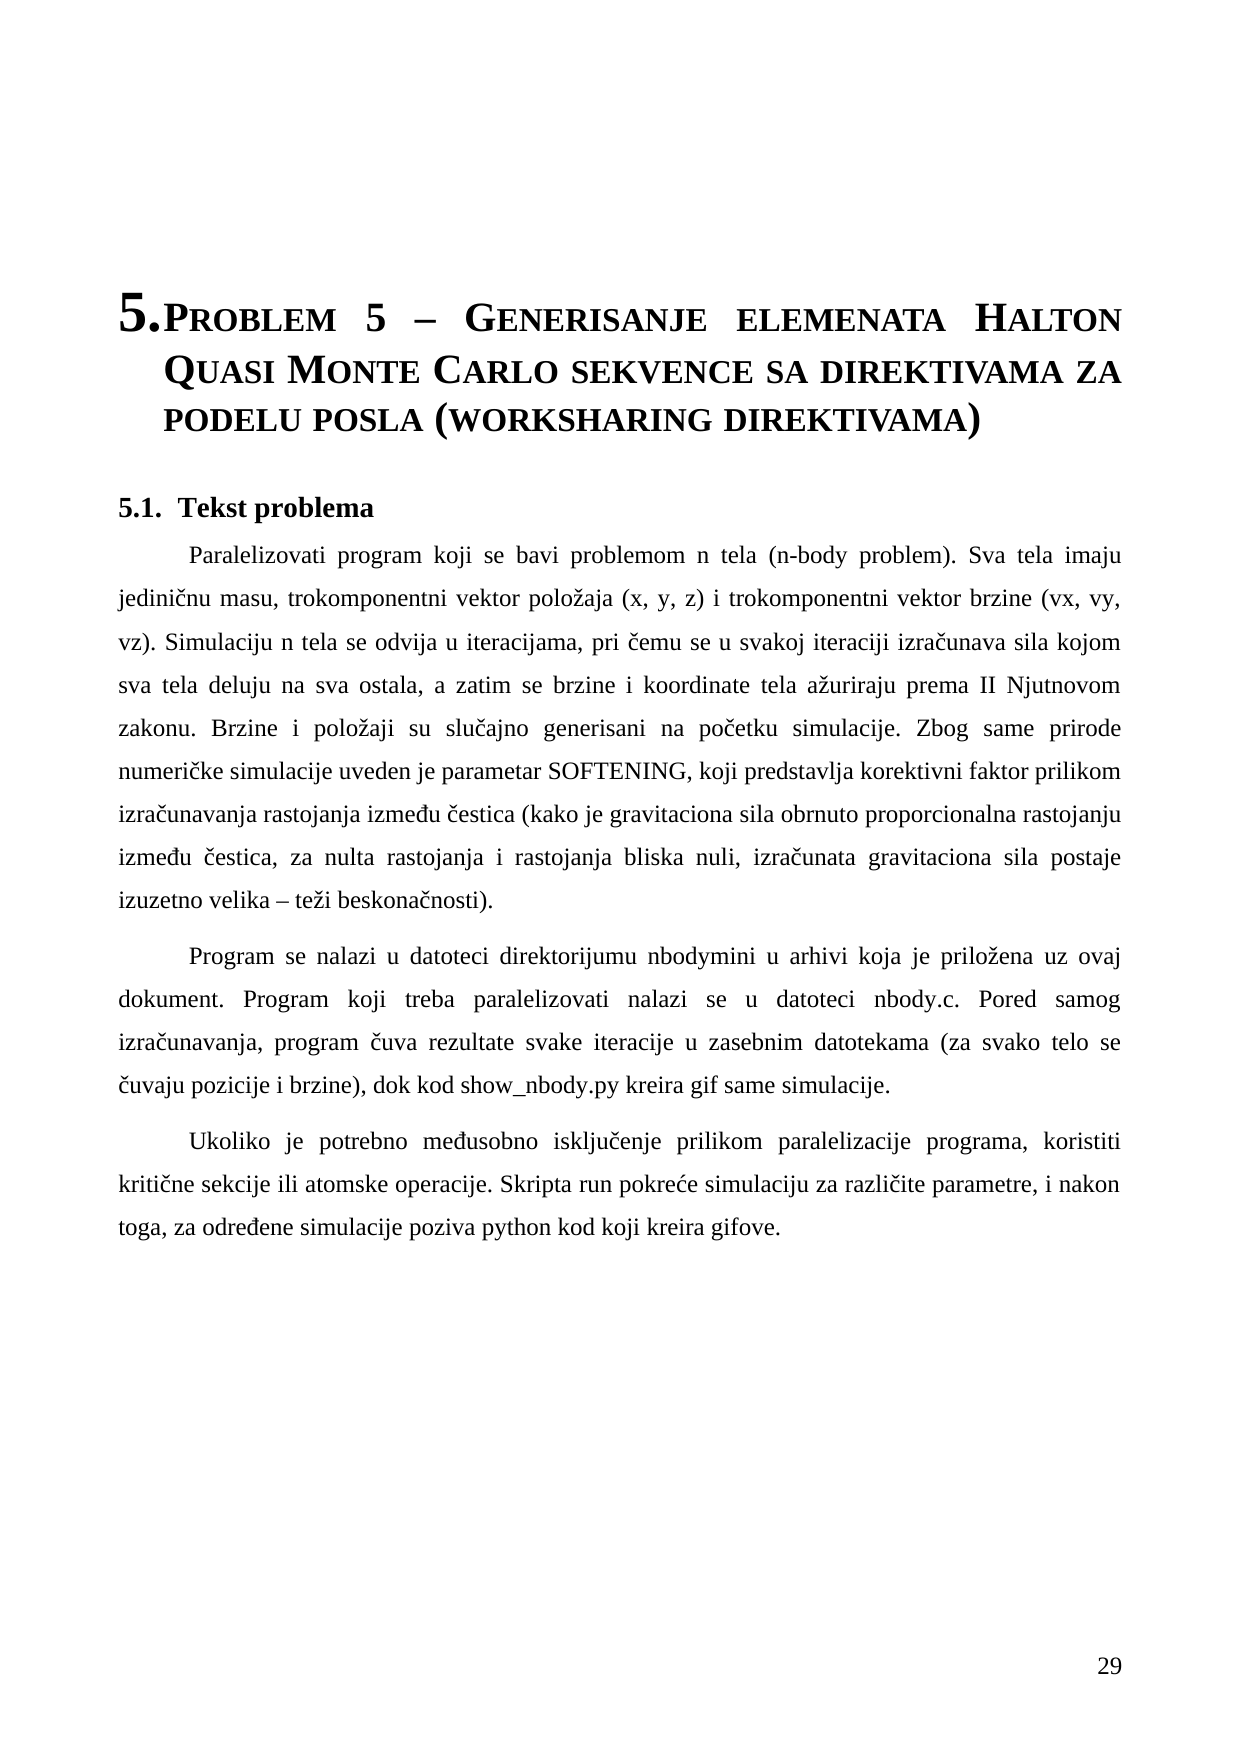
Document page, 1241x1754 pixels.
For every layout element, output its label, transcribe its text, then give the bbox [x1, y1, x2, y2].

text Tekst problema [118, 490, 1122, 524]
text Program se nalazi u datoteci direktorijumu nbodymini u arhivi koja je priložena uz ovaj dokument. Program koji treba paralelizovati nalazi se u datoteci nbody.c. Pored samog izračunavanja, program čuva rezultate svake iteracije u zasebnim datotekama (za svako telo se čuvaju pozicije i brzine), dok kod show_nbody.py kreira gif same simulacije. [118, 941, 1122, 1099]
text Ukoliko je potrebno međusobno isključenje prilikom paralelizacije programa, koristiti kritične sekcije ili atomske operacije. Skripta run pokreće simulaciju za različite parametre, i nakon toga, za određene simulacije poziva python kod koji kreira gifove. [118, 1126, 1122, 1241]
text Problem 5 – Generisanje elemenata Halton Quasi Monte Carlo sekvence sa direktivama za podelu posla (worksharing direktivama) [118, 277, 1122, 440]
text Paralelizovati program koji se bavi problemom n tela (n-body problem). Sva tela imaju jediničnu masu, trokomponentni vektor položaja (x, y, z) i trokomponentni vektor brzine (vx, vy, vz). Simulaciju n tela se odvija u iteracijama, pri čemu se u svakoj iteraciji izračunava sila kojom sva tela deluju na sva ostala, a zatim se brzine i koordinate tela ažuriraju prema II Njutnovom zakonu. Brzine i položaji su slučajno generisani na početku simulacije. Zbog same prirode numeričke simulacije uveden je parametar SOFTENING, koji predstavlja korektivni faktor prilikom izračunavanja rastojanja između čestica (kako je gravitaciona sila obrnuto proporcionalna rastojanju između čestica, za nulta rastojanja i rastojanja bliska nuli, izračunata gravitaciona sila postaje izuzetno velika – teži beskonačnosti). [118, 540, 1122, 914]
